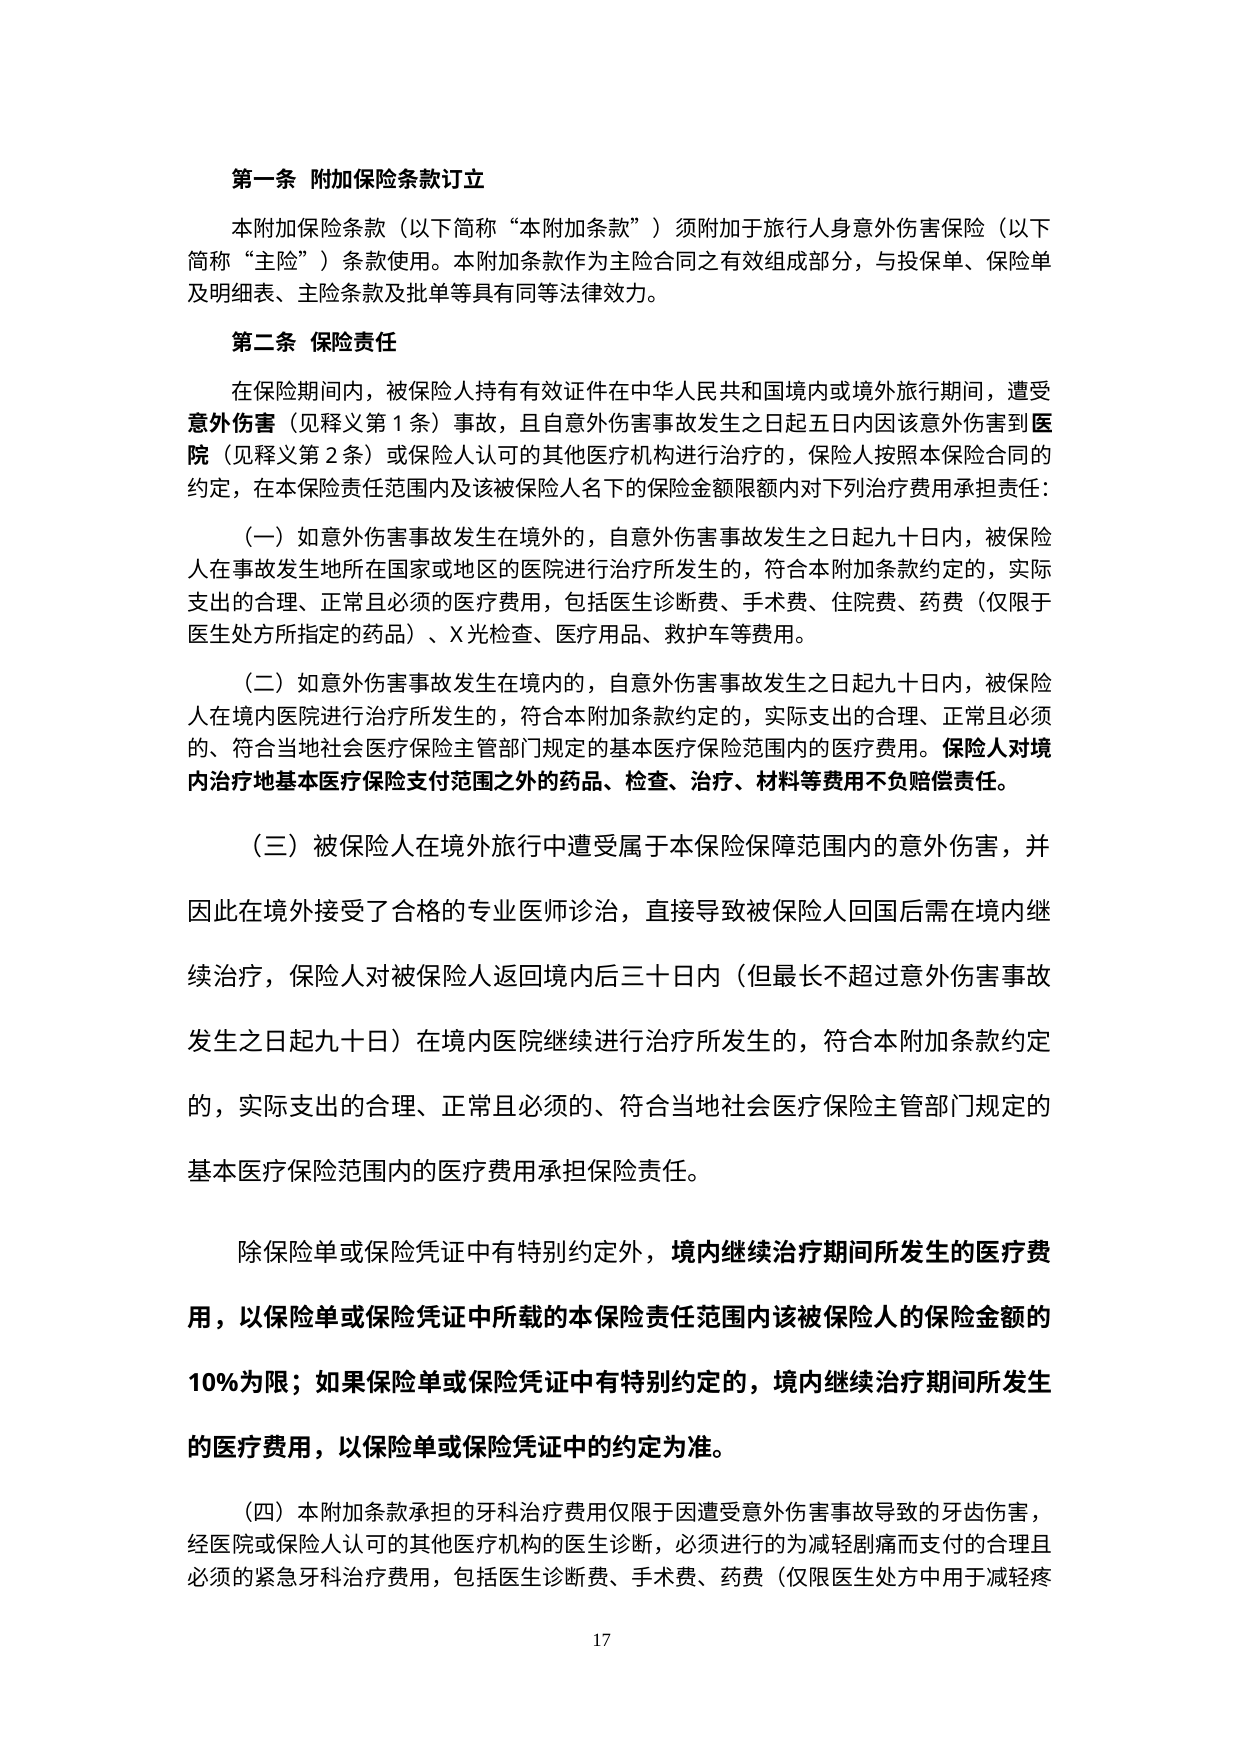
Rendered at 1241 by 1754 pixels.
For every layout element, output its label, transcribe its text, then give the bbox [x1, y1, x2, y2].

list 保险责任 [187, 324, 1053, 357]
text 除保险单或保险凭证中有特别约定外，境内继续治疗期间所发生的医疗费用，以保险单或保险凭证中所载的本保险责任范围内该被保险人的保险金额的10%为限；如果保险单或保险凭证中有特别约定的，境内继续治疗期间所发生的医疗费用，以保险单或保险凭证中的约定为准。 [187, 1218, 1053, 1478]
text （二）如意外伤害事故发生在境内的，自意外伤害事故发生之日起九十日内，被保险人在境内医院进行治疗所发生的，符合本附加条款约定的，实际支出的合理、正常且必须的、符合当地社会医疗保险主管部门规定的基本医疗保险范围内的医疗费用。保险人对境内治疗地基本医疗保险支付范围之外的药品、检查、治疗、材料等费用不负赔偿责任。 [187, 666, 1053, 796]
text （一）如意外伤害事故发生在境外的，自意外伤害事故发生之日起九十日内，被保险人在事故发生地所在国家或地区的医院进行治疗所发生的，符合本附加条款约定的，实际支出的合理、正常且必须的医疗费用，包括医生诊断费、手术费、住院费、药费（仅限于医生处方所指定的药品）、X光检查、医疗用品、救护车等费用。 [187, 519, 1053, 649]
text 本附加保险条款（以下简称“本附加条款”）须附加于旅行人身意外伤害保险（以下简称“主险”）条款使用。本附加条款作为主险合同之有效组成部分，与投保单、保险单及明细表、主险条款及批单等具有同等法律效力。 [187, 211, 1053, 308]
text 在保险期间内，被保险人持有有效证件在中华人民共和国境内或境外旅行期间，遭受意外伤害（见释义第1条）事故，且自意外伤害事故发生之日起五日内因该意外伤害到医院（见释义第2条）或保险人认可的其他医疗机构进行治疗的，保险人按照本保险合同的约定，在本保险责任范围内及该被保险人名下的保险金额限额内对下列治疗费用承担责任： [187, 373, 1053, 503]
text （三）被保险人在境外旅行中遭受属于本保险保障范围内的意外伤害，并因此在境外接受了合格的专业医师诊治，直接导致被保险人回国后需在境内继续治疗，保险人对被保险人返回境内后三十日内（但最长不超过意外伤害事故发生之日起九十日）在境内医院继续进行治疗所发生的，符合本附加条款约定的，实际支出的合理、正常且必须的、符合当地社会医疗保险主管部门规定的基本医疗保险范围内的医疗费用承担保险责任。 [187, 812, 1053, 1202]
list 附加保险条款订立 [187, 162, 1053, 194]
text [187, 1494, 1053, 1592]
